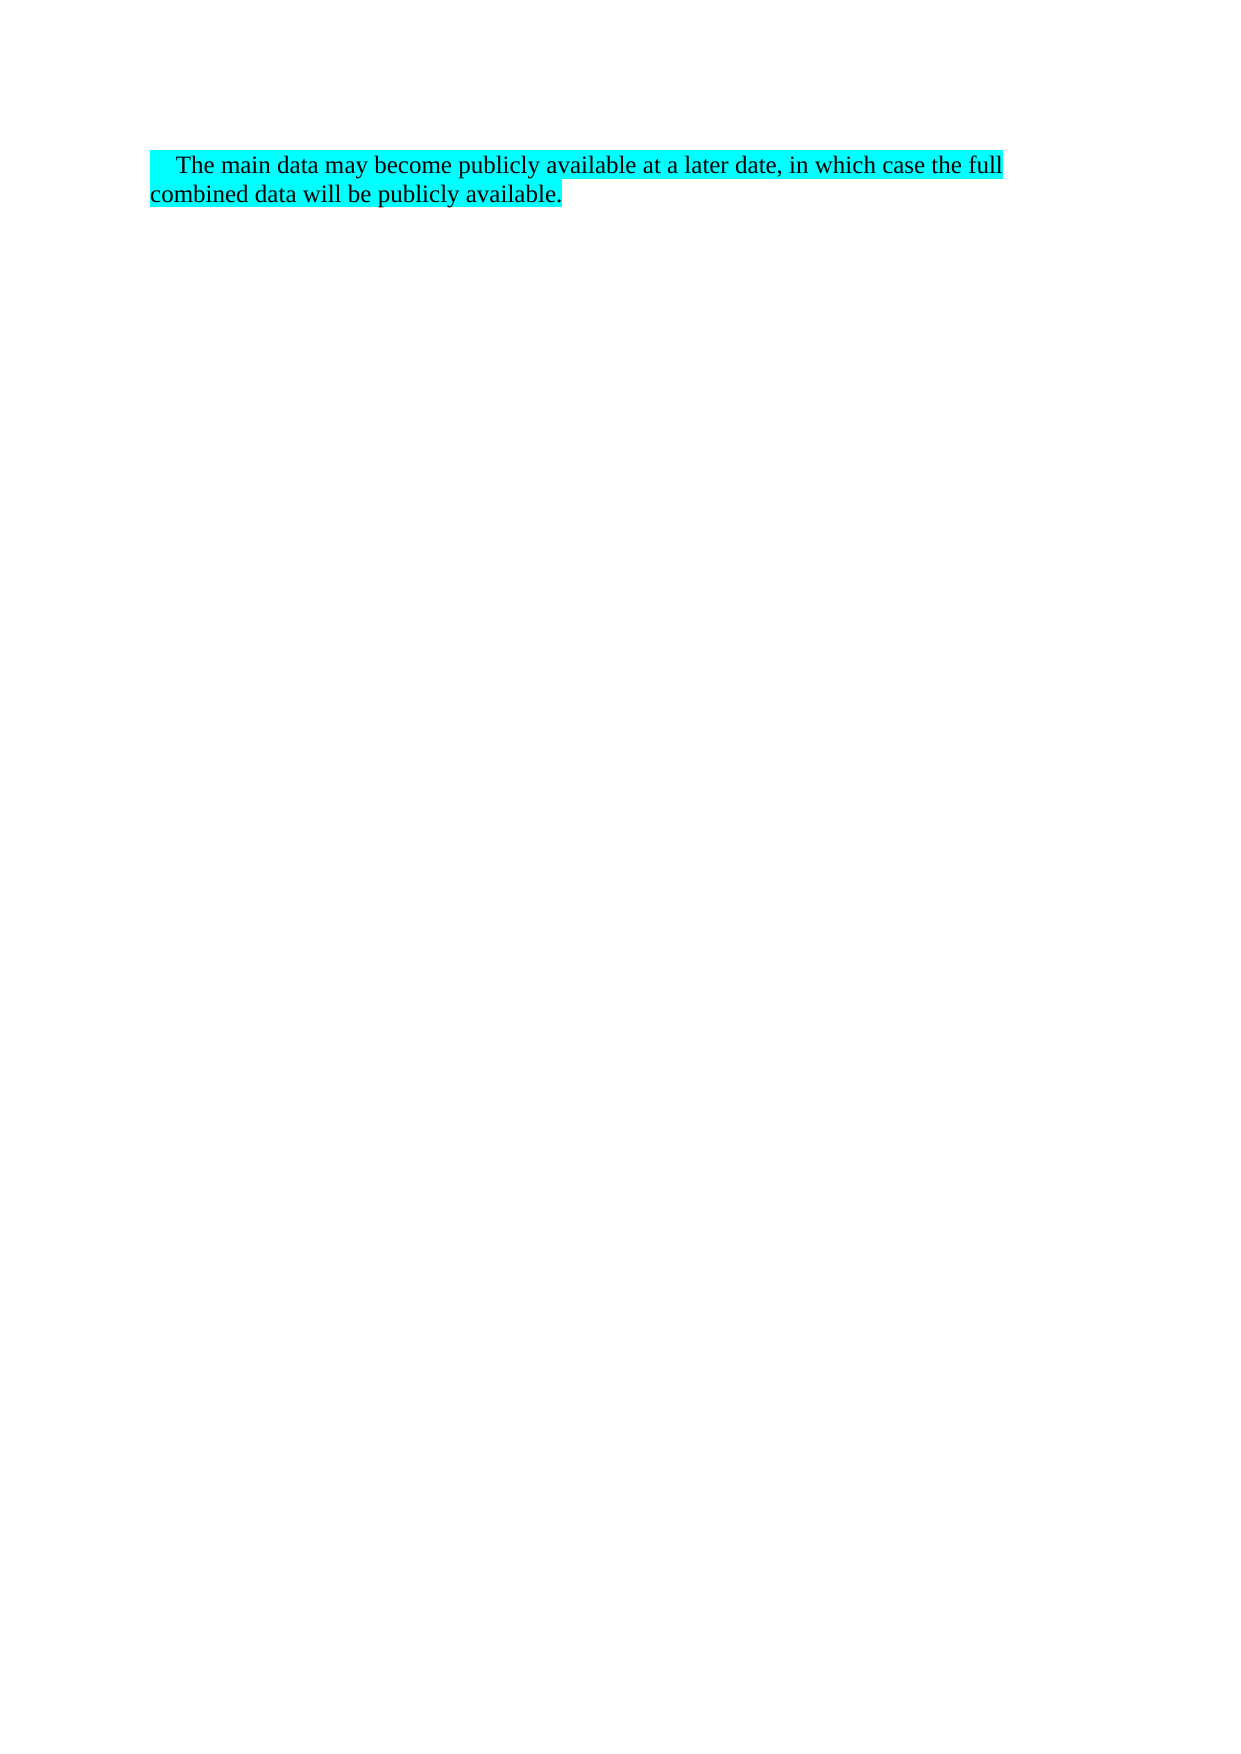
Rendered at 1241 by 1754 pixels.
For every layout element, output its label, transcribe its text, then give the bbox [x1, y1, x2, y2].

text  The main data may become publicly available at a later date, in which case the full combined data will be publicly available. [562, 150, 1090, 207]
